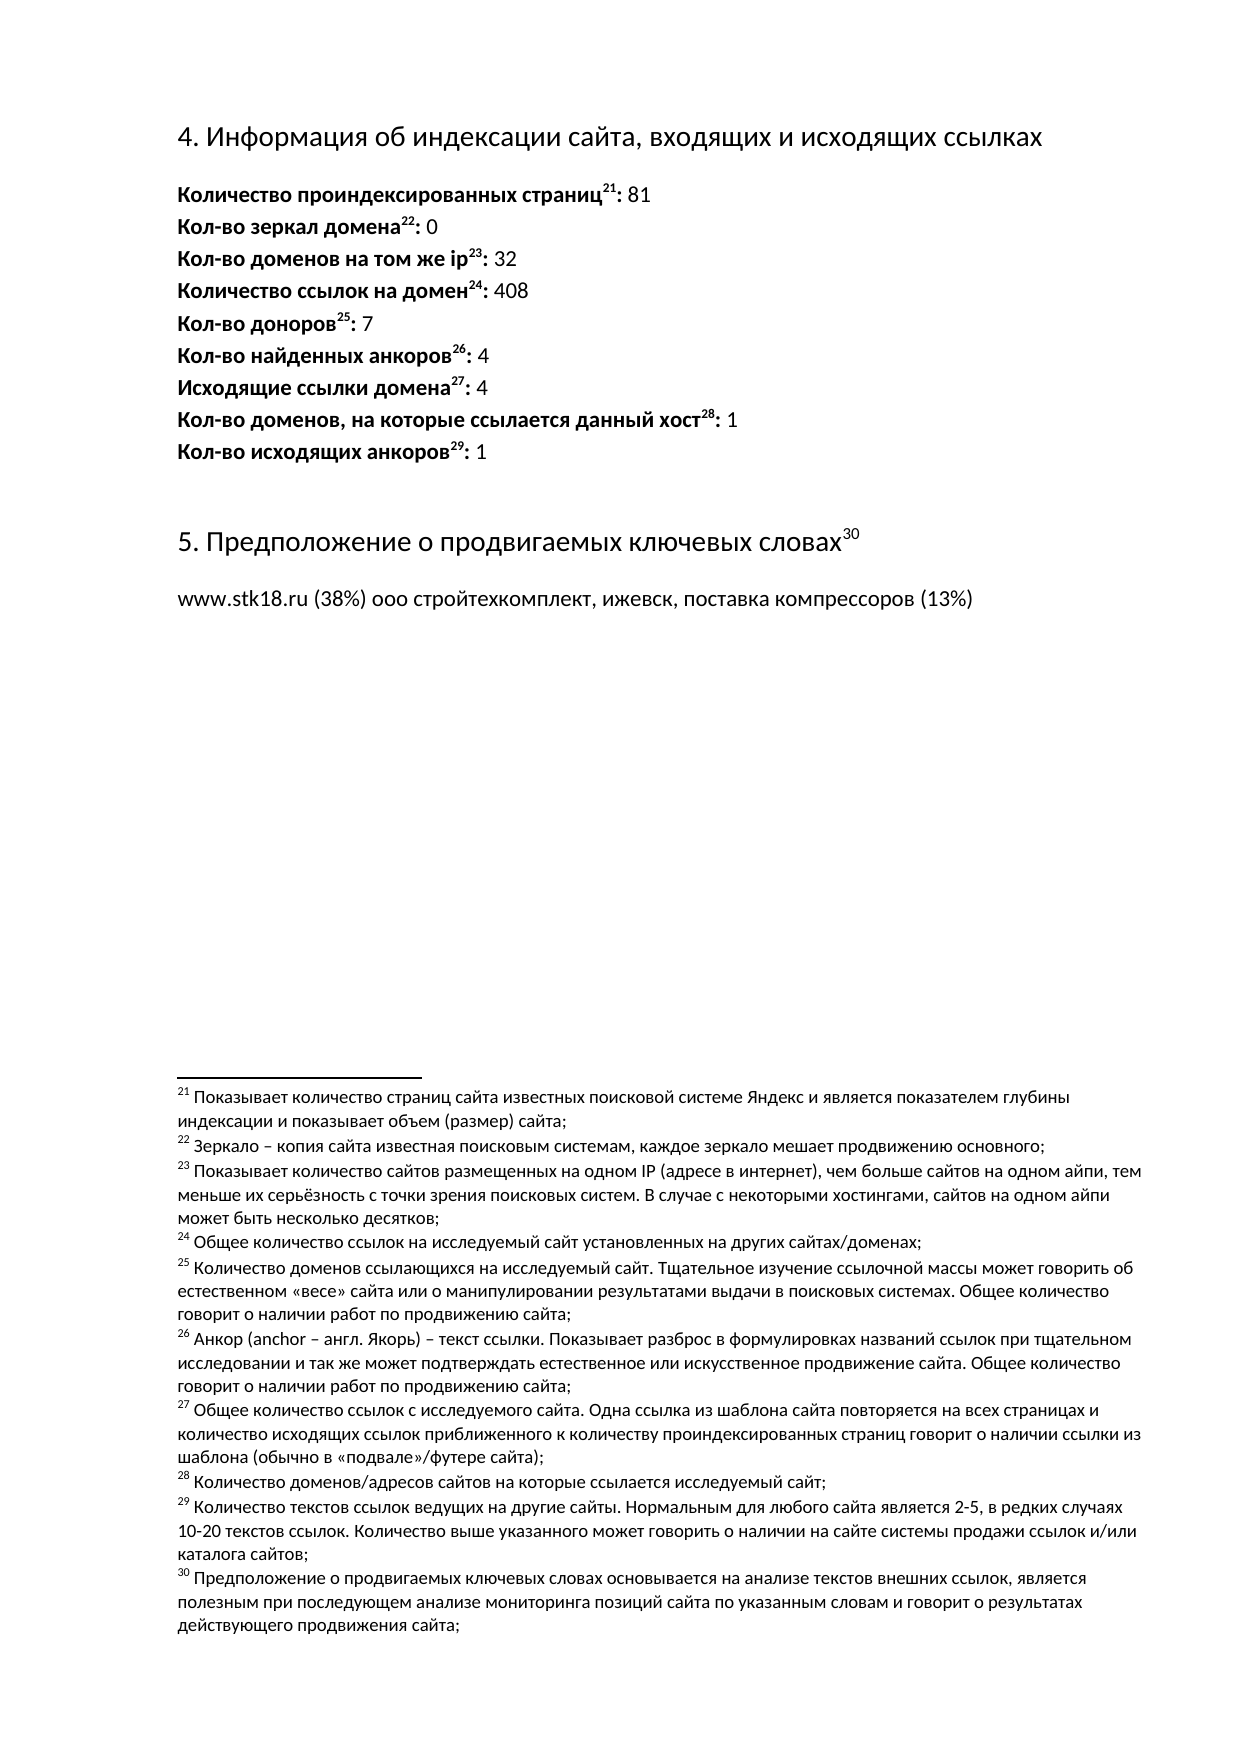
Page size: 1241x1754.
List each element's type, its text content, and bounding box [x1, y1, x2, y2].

text www.stk18.ru (38%) ооо стройтехкомплект, ижевск, поставка компрессоров (13%) [177, 584, 1152, 612]
text Количество проиндексированных страниц: 81 Кол-во зеркал домена: 0 Кол-во доменов на том же ip: 32 Количество ссылок на домен: 408 Кол-во доноров: 7 Кол-во найденных анкоров: 4 Исходящие ссылки домена: 4 Кол-во доменов, на которые ссылается данный хост: 1 Кол-во исходящих анкоров: 1 [177, 180, 1152, 498]
text 4. Информация об индексации сайта, входящих и исходящих ссылках [177, 118, 1152, 154]
text 5. Предположение о продвигаемых ключевых словах [177, 523, 1152, 558]
